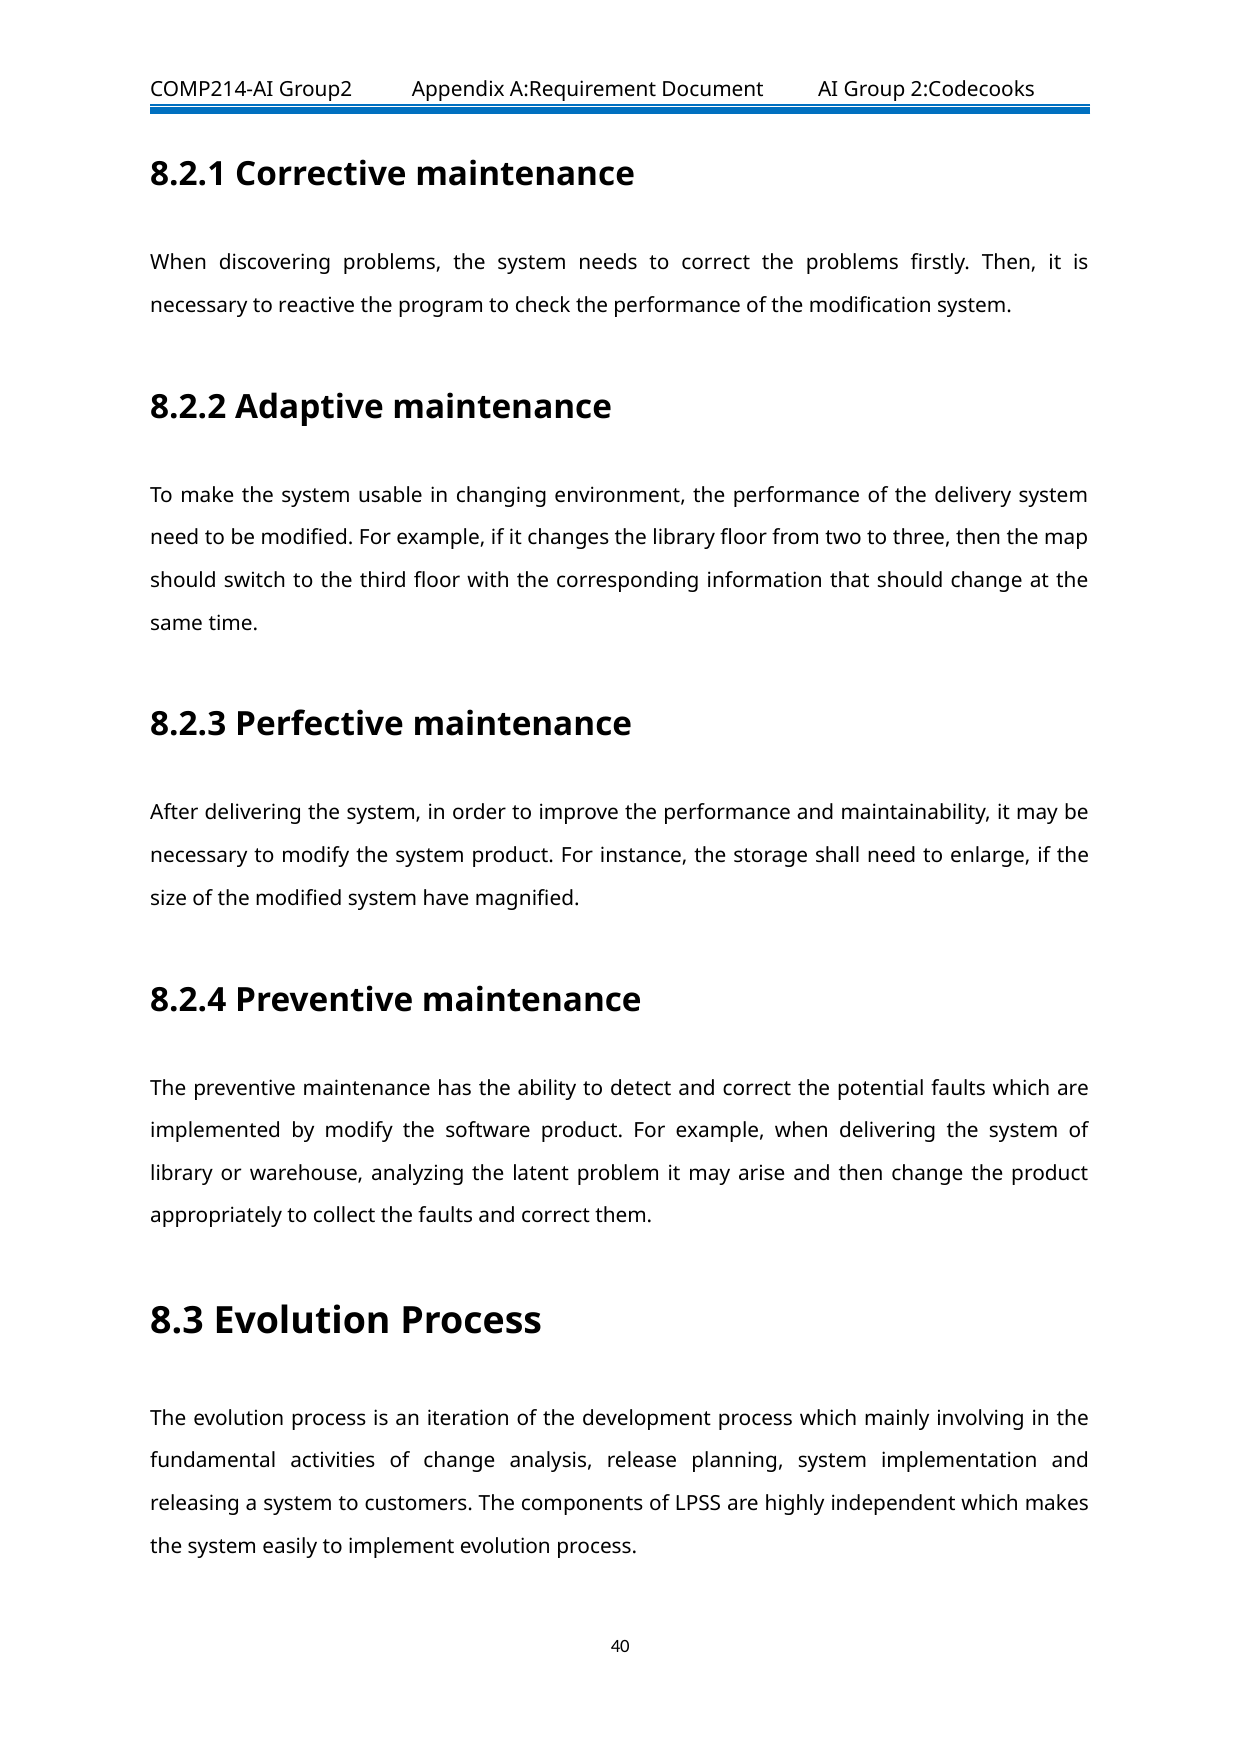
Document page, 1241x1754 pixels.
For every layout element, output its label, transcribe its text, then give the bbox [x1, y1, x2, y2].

subtitle Evolution Process [150, 1293, 1090, 1344]
subtitle Adaptive maintenance [150, 382, 1090, 428]
text After delivering the system, in order to improve the performance and maintainability, it may be necessary to modify the system product. For instance, the storage shall need to enlarge, if the size of the modified system have magnified. [150, 797, 1090, 911]
subtitle Preventive maintenance [150, 975, 1090, 1021]
text The evolution process is an iteration of the development process which mainly involving in the fundamental activities of change analysis, release planning, system implementation and releasing a system to customers. The components of LPSS are highly independent which makes the system easily to implement evolution process. [150, 1403, 1090, 1559]
subtitle Corrective maintenance [150, 150, 1090, 195]
text To make the system usable in changing environment, the performance of the delivery system need to be modified. For example, if it changes the library floor from two to three, then the map should switch to the third floor with the corresponding information that should change at the same time. [150, 480, 1090, 636]
text When discovering problems, the system needs to correct the problems firstly. Then, it is necessary to reactive the program to check the performance of the modification system. [150, 247, 1090, 318]
text The preventive maintenance has the ability to detect and correct the potential faults which are implemented by modify the software product. For example, when delivering the system of library or warehouse, analyzing the latent problem it may arise and then change the product appropriately to collect the faults and correct them. [150, 1073, 1090, 1229]
subtitle Perfective maintenance [150, 700, 1090, 746]
